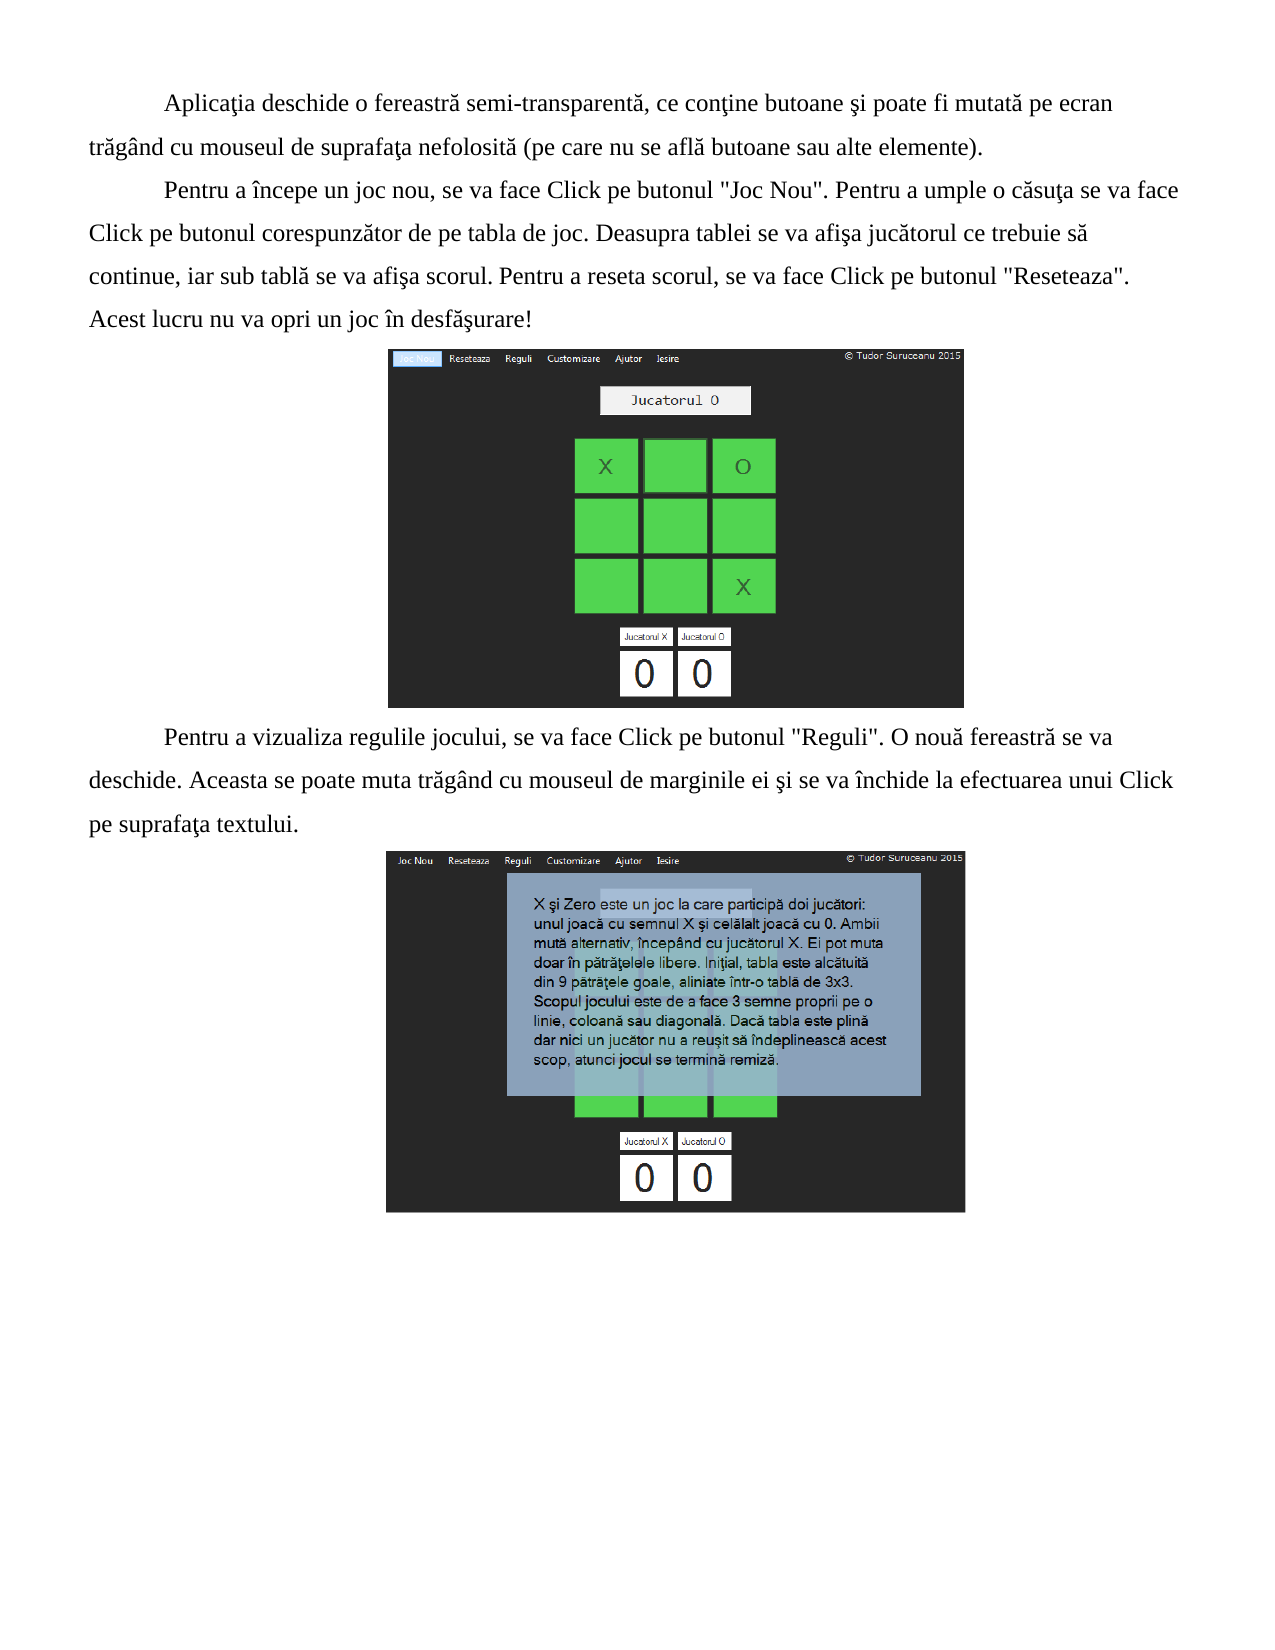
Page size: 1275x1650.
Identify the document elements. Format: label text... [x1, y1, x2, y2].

text Pentru a vizualiza regulile jocului, se va face Click pe butonul "Reguli". O nouă fereastră se va deschide. Aceasta se poate muta trăgând cu mouseul de marginile ei şi se va închide la efectuarea unui Click pe suprafaţa textului. [89, 722, 1186, 837]
text Pentru a începe un joc nou, se va face Click pe butonul "Joc Nou". Pentru a umple o căsuţa se va face Click pe butonul corespunzător de pe tabla de joc. Deasupra tablei se va afişa jucătorul ce trebuie să continue, iar sub tablă se va afişa scorul. Pentru a reseta scorul, se va face Click pe butonul "Reseteaza". Acest lucru nu va opri un joc în desfăşurare! [89, 175, 1186, 333]
text Aplicaţia deschide o fereastră semi-transparentă, ce conţine butoane şi poate fi mutată pe ecran trăgând cu mouseul de suprafaţa nefolosită (pe care nu se află butoane sau alte elemente). [89, 88, 1186, 160]
picture [384, 851, 966, 1213]
picture [385, 347, 965, 709]
